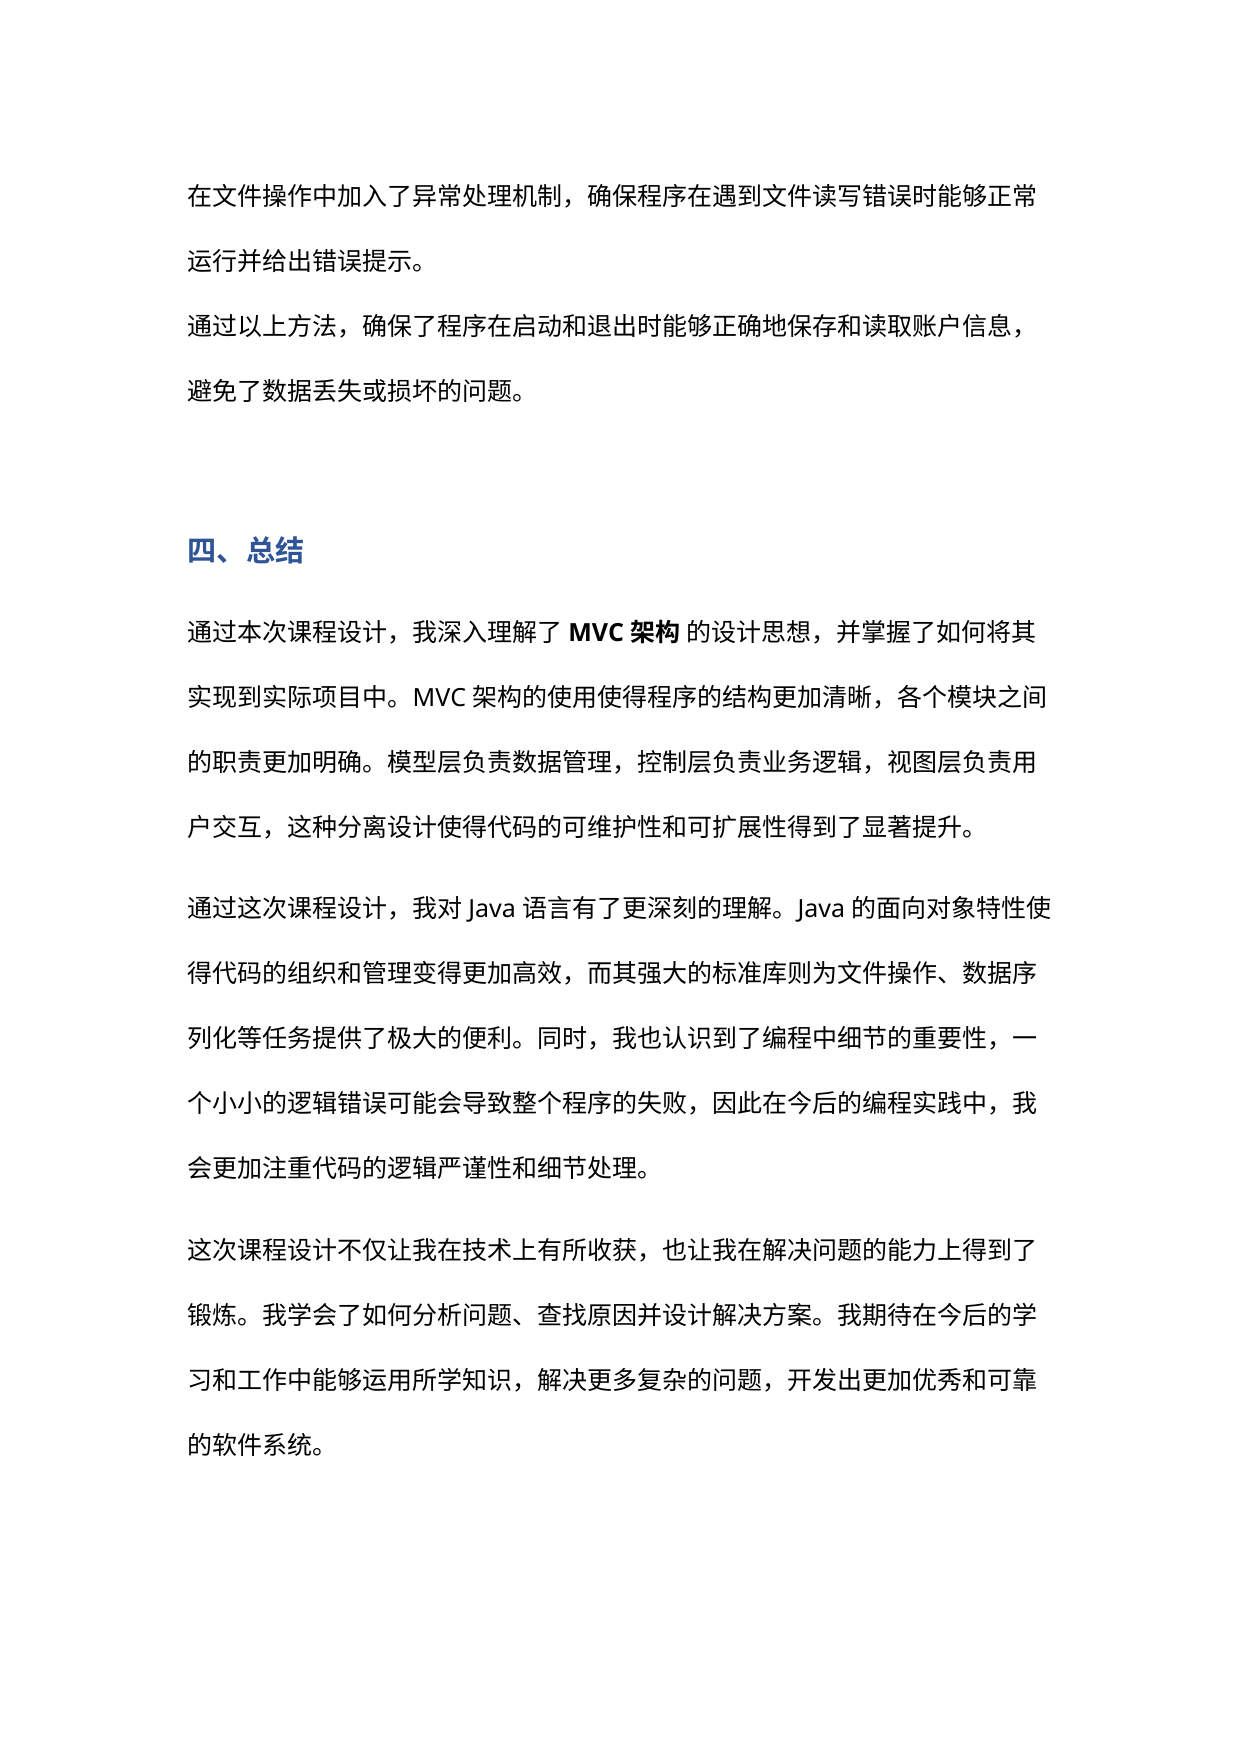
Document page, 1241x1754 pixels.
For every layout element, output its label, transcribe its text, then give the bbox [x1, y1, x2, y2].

text 通过这次课程设计，我对 Java 语言有了更深刻的理解。Java 的面向对象特性使得代码的组织和管理变得更加高效，而其强大的标准库则为文件操作、数据序列化等任务提供了极大的便利。同时，我也认识到了编程中细节的重要性，一个小小的逻辑错误可能会导致整个程序的失败，因此在今后的编程实践中，我会更加注重代码的逻辑严谨性和细节处理。 [187, 874, 1053, 1199]
subtitle 四、总结 [187, 516, 1053, 581]
text 通过以上方法，确保了程序在启动和退出时能够正确地保存和读取账户信息，避免了数据丢失或损坏的问题。 [187, 292, 1053, 422]
text 在文件操作中加入了异常处理机制，确保程序在遇到文件读写错误时能够正常运行并给出错误提示。 [187, 162, 1053, 292]
text 通过本次课程设计，我深入理解了 MVC 架构 的设计思想，并掌握了如何将其实现到实际项目中。MVC 架构的使用使得程序的结构更加清晰，各个模块之间的职责更加明确。模型层负责数据管理，控制层负责业务逻辑，视图层负责用户交互，这种分离设计使得代码的可维护性和可扩展性得到了显著提升。 [187, 598, 1053, 858]
text 这次课程设计不仅让我在技术上有所收获，也让我在解决问题的能力上得到了锻炼。我学会了如何分析问题、查找原因并设计解决方案。我期待在今后的学习和工作中能够运用所学知识，解决更多复杂的问题，开发出更加优秀和可靠的软件系统。 [187, 1216, 1053, 1476]
